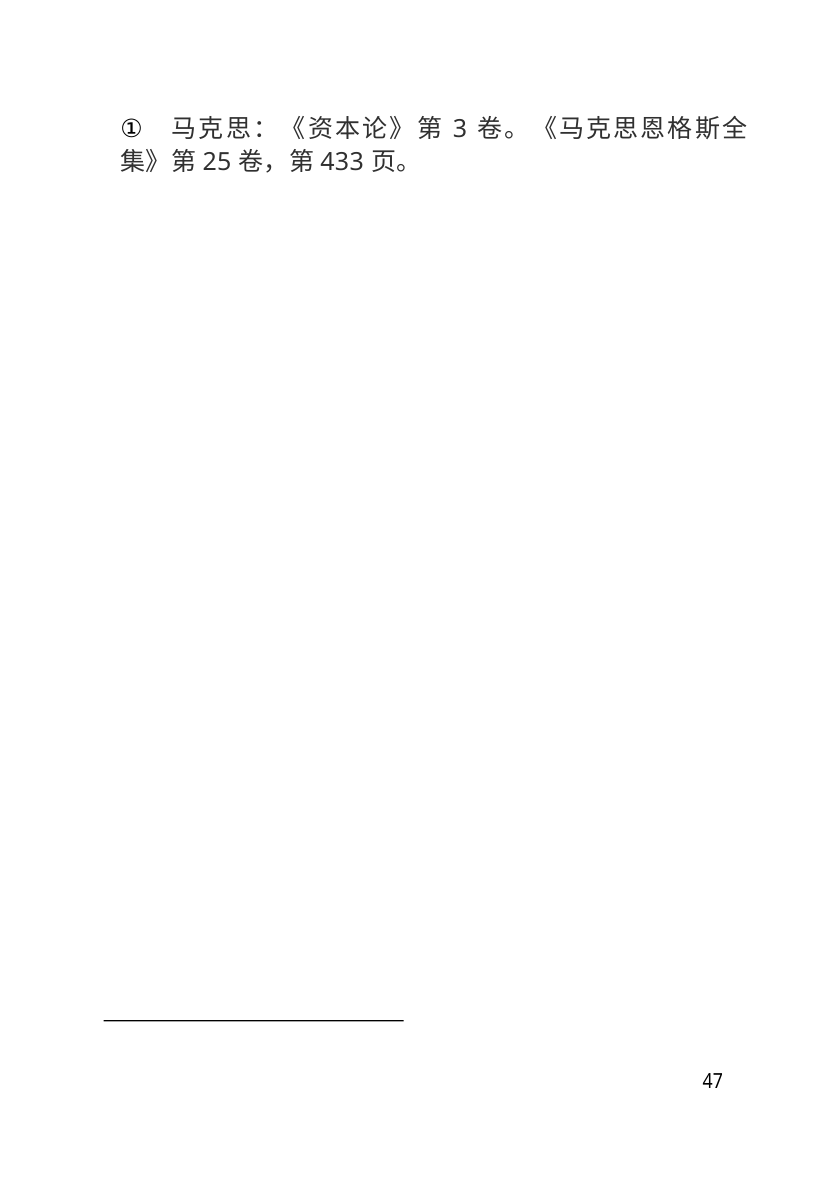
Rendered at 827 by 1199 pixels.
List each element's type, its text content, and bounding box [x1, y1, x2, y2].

text ① 马克思：《资本论》第 3 卷。《马克思恩格斯全集》第 25 卷，第 433 页。 [120, 110, 748, 177]
